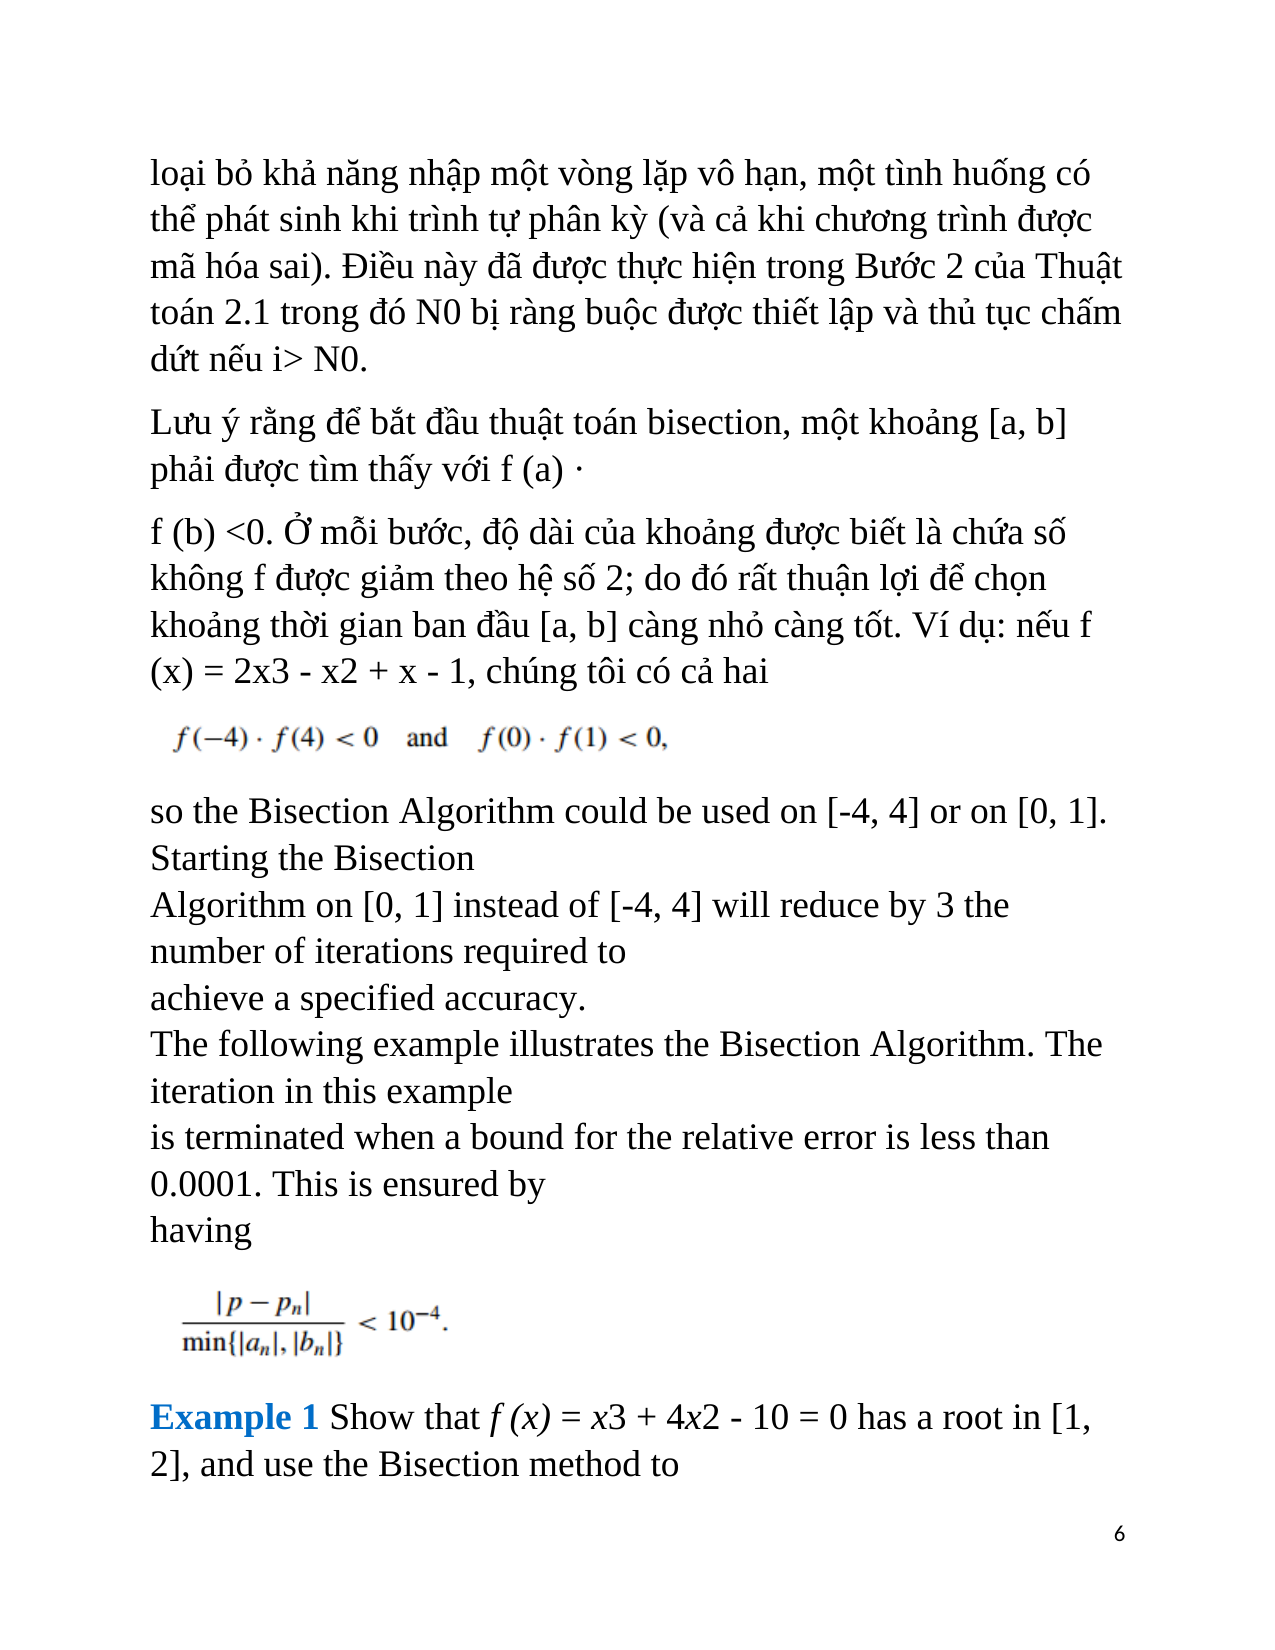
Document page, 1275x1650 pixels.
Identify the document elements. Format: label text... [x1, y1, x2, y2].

text Lưu ý rằng để bắt đầu thuật toán bisection, một khoảng [a, b] phải được tìm thấy với f (a) · [150, 399, 1125, 489]
text f (b) <0. Ở mỗi bước, độ dài của khoảng được biết là chứa số không f được giảm theo hệ số 2; do đó rất thuận lợi để chọn khoảng thời gian ban đầu [a, b] càng nhỏ càng tốt. Ví dụ: nếu f (x) = 2x3 - x2 + x - 1, chúng tôi có cả hai [150, 509, 1125, 692]
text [150, 1395, 1125, 1484]
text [150, 150, 1125, 379]
picture [150, 712, 686, 770]
text so the Bisection Algorithm could be used on [-4, 4] or on [0, 1]. Starting the Bisection Algorithm on [0, 1] instead of [-4, 4] will reduce by 3 the number of iterations required to achieve a specified accuracy. The following example illustrates the Bisection Algorithm. The iteration in this example is terminated when a bound for the relative error is less than 0.0001. This is ensured by having [150, 789, 1125, 1251]
picture [150, 1271, 468, 1376]
